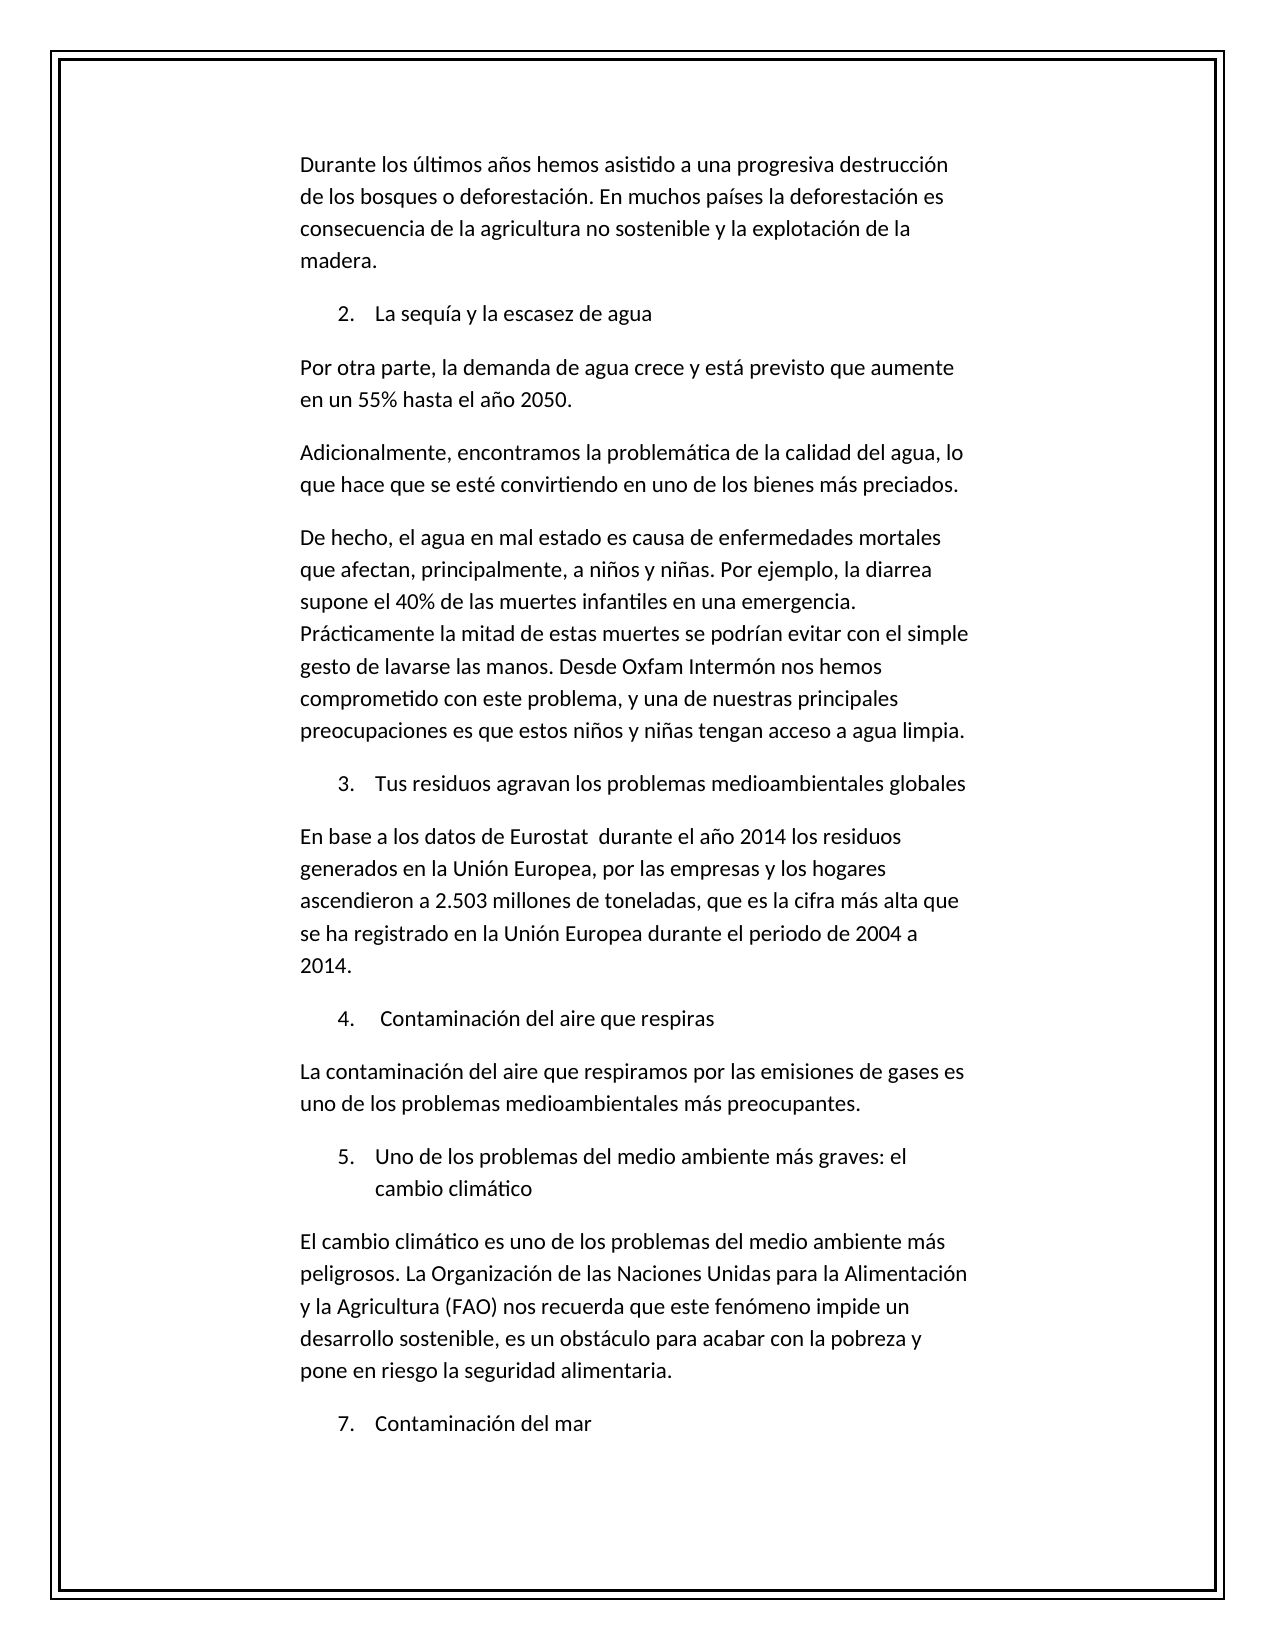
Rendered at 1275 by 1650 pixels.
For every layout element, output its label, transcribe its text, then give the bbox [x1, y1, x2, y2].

text Adicionalmente, encontramos la problemática de la calidad del agua, lo que hace que se esté convirtiendo en uno de los bienes más preciados. [300, 438, 975, 498]
text En base a los datos de Eurostat durante el año 2014 los residuos generados en la Unión Europea, por las empresas y los hogares ascendieron a 2.503 millones de toneladas, que es la cifra más alta que se ha registrado en la Unión Europea durante el periodo de 2004 a 2014. [300, 822, 975, 979]
text De hecho, el agua en mal estado es causa de enfermedades mortales que afectan, principalmente, a niños y niñas. Por ejemplo, la diarrea supone el 40% de las muertes infantiles en una emergencia. Prácticamente la mitad de estas muertes se podrían evitar con el simple gesto de lavarse las manos. Desde Oxfam Intermón nos hemos comprometido con este problema, y una de nuestras principales preocupaciones es que estos niños y niñas tengan acceso a agua limpia. [300, 523, 975, 744]
text Por otra parte, la demanda de agua crece y está previsto que aumente en un 55% hasta el año 2050. [300, 353, 975, 413]
list Tus residuos agravan los problemas medioambientales globales [337, 769, 975, 797]
list Contaminación del mar [337, 1409, 975, 1437]
text Durante los últimos años hemos asistido a una progresiva destrucción de los bosques o deforestación. En muchos países la deforestación es consecuencia de la agricultura no sostenible y la explotación de la madera. [300, 150, 975, 274]
text El cambio climático es uno de los problemas del medio ambiente más peligrosos. La Organización de las Naciones Unidas para la Alimentación y la Agricultura (FAO) nos recuerda que este fenómeno impide un desarrollo sostenible, es un obstáculo para acabar con la pobreza y pone en riesgo la seguridad alimentaria. [300, 1227, 975, 1384]
text La contaminación del aire que respiramos por las emisiones de gases es uno de los problemas medioambientales más preocupantes. [300, 1057, 975, 1117]
list Contaminación del aire que respiras [337, 1004, 975, 1032]
list La sequía y la escasez de agua [337, 299, 975, 328]
list Uno de los problemas del medio ambiente más graves: el cambio climático [337, 1142, 975, 1202]
